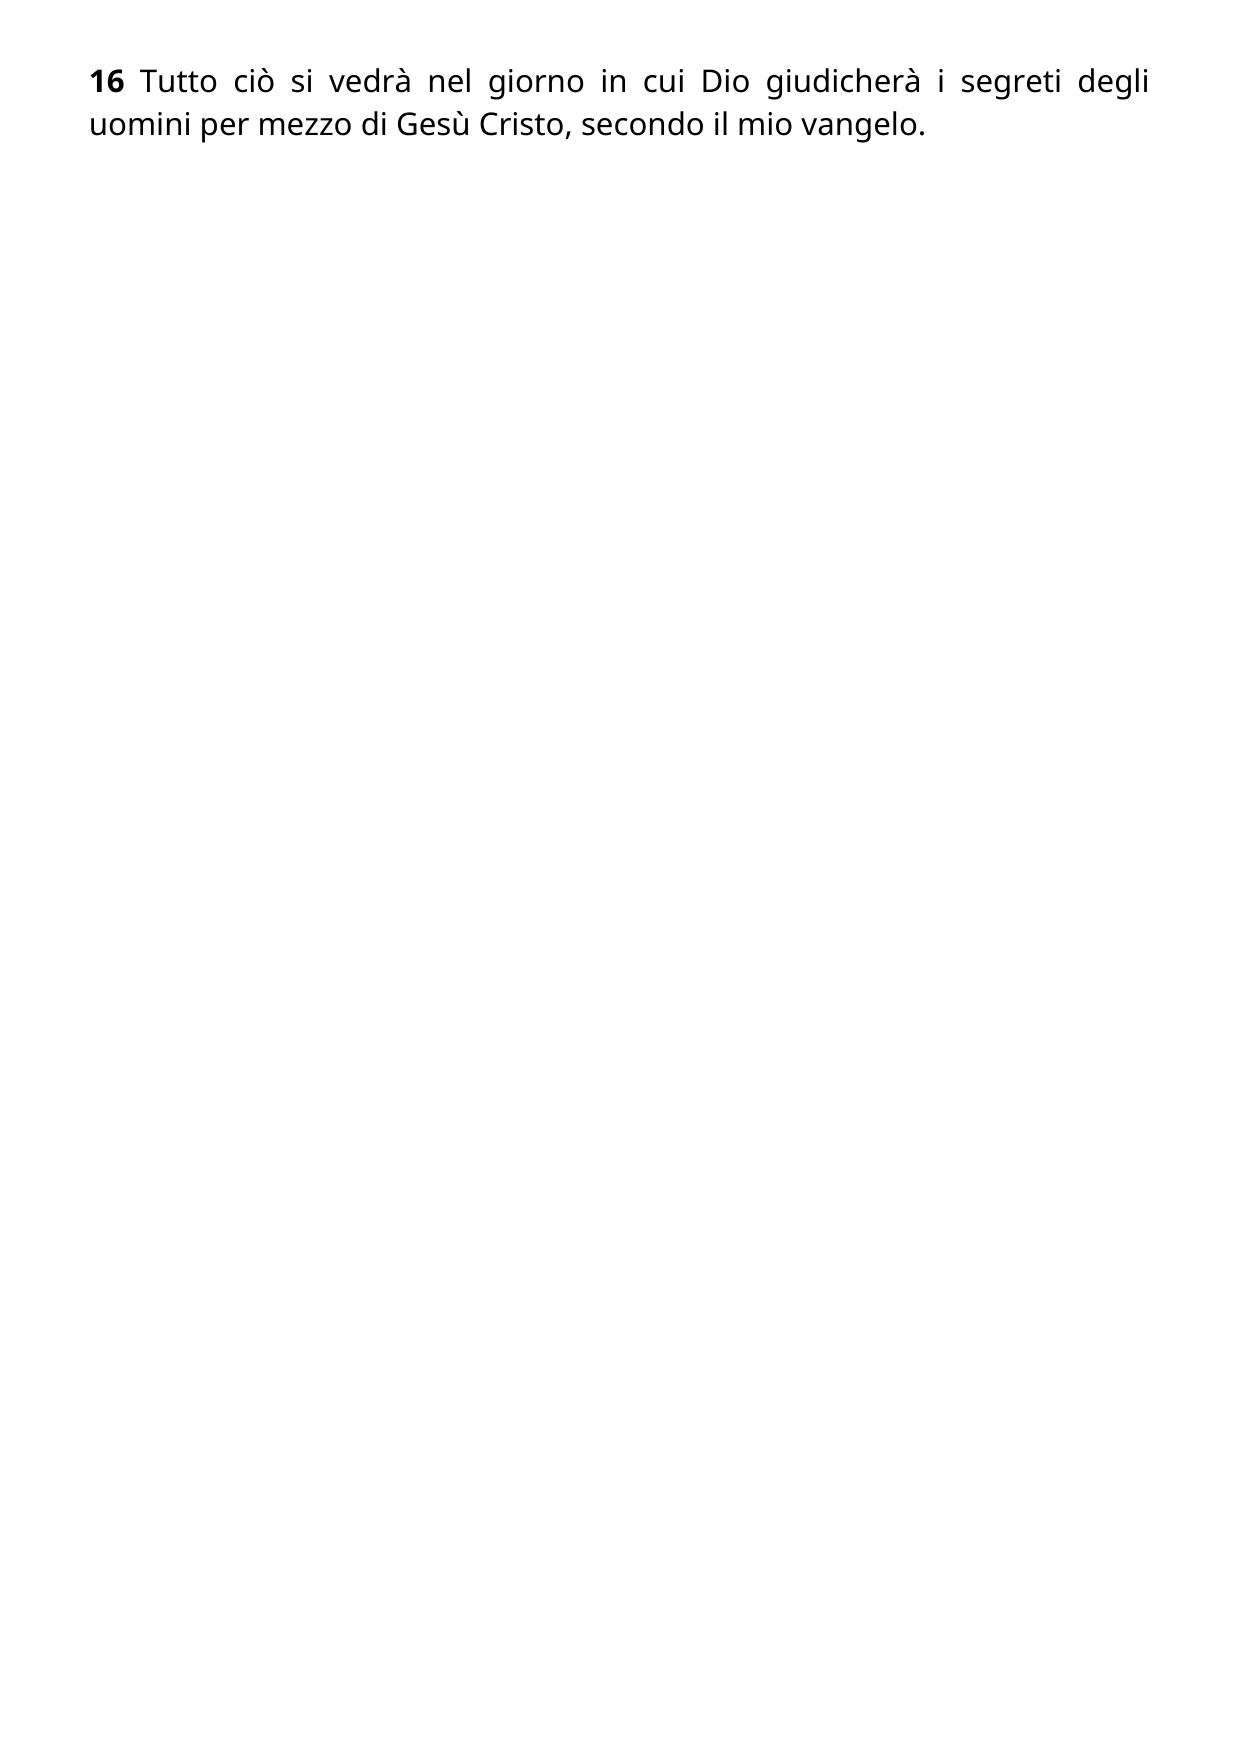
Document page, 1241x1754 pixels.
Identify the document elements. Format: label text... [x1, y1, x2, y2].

text 16 Tutto ciò si vedrà nel giorno in cui Dio giudicherà i segreti degli uomini per mezzo di Gesù Cristo, secondo il mio vangelo. [89, 59, 1152, 144]
